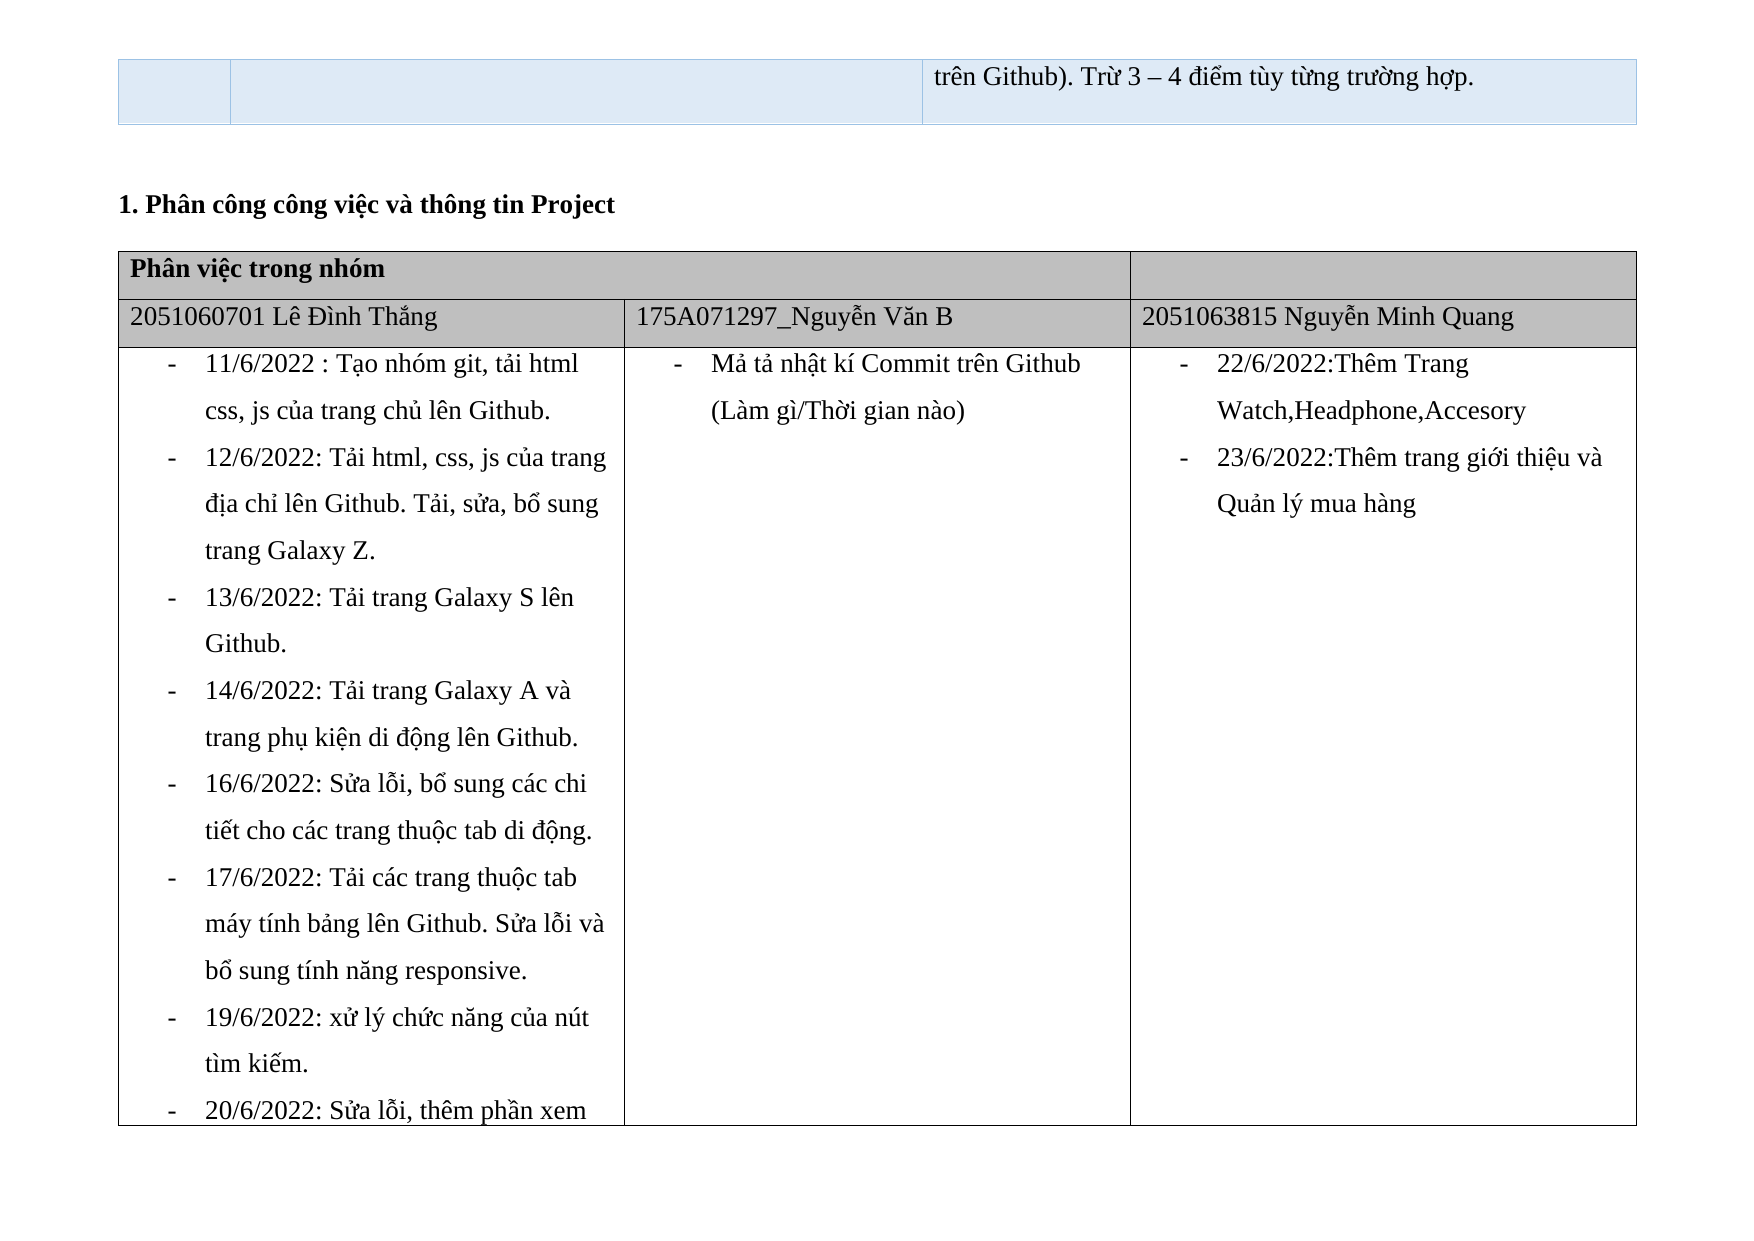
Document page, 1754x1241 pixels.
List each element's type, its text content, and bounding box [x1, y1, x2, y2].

table_header [1131, 252, 1636, 299]
table_cell [119, 60, 230, 123]
table_cell 2051060701 Lê Đình Thắng [119, 300, 624, 347]
table_cell 22/6/2022:Thêm Trang Watch,Headphone,Accesory 23/6/2022:Thêm trang giới thiệu và Quản lý mua hàng [1131, 348, 1636, 1125]
table_header Phân việc trong nhóm [119, 252, 1130, 299]
text 1. Phân công công việc và thông tin Project [118, 188, 1636, 219]
table_cell Trả lời tốt các câu hỏi Vấn đáp [231, 60, 922, 123]
table_cell 175A071297_Nguyễn Văn B [625, 300, 1130, 347]
table_cell 2051063815 Nguyễn Minh Quang [1131, 300, 1636, 347]
table_cell Mả tả nhật kí Commit trên Github (Làm gì/Thời gian nào) [625, 348, 1130, 1125]
